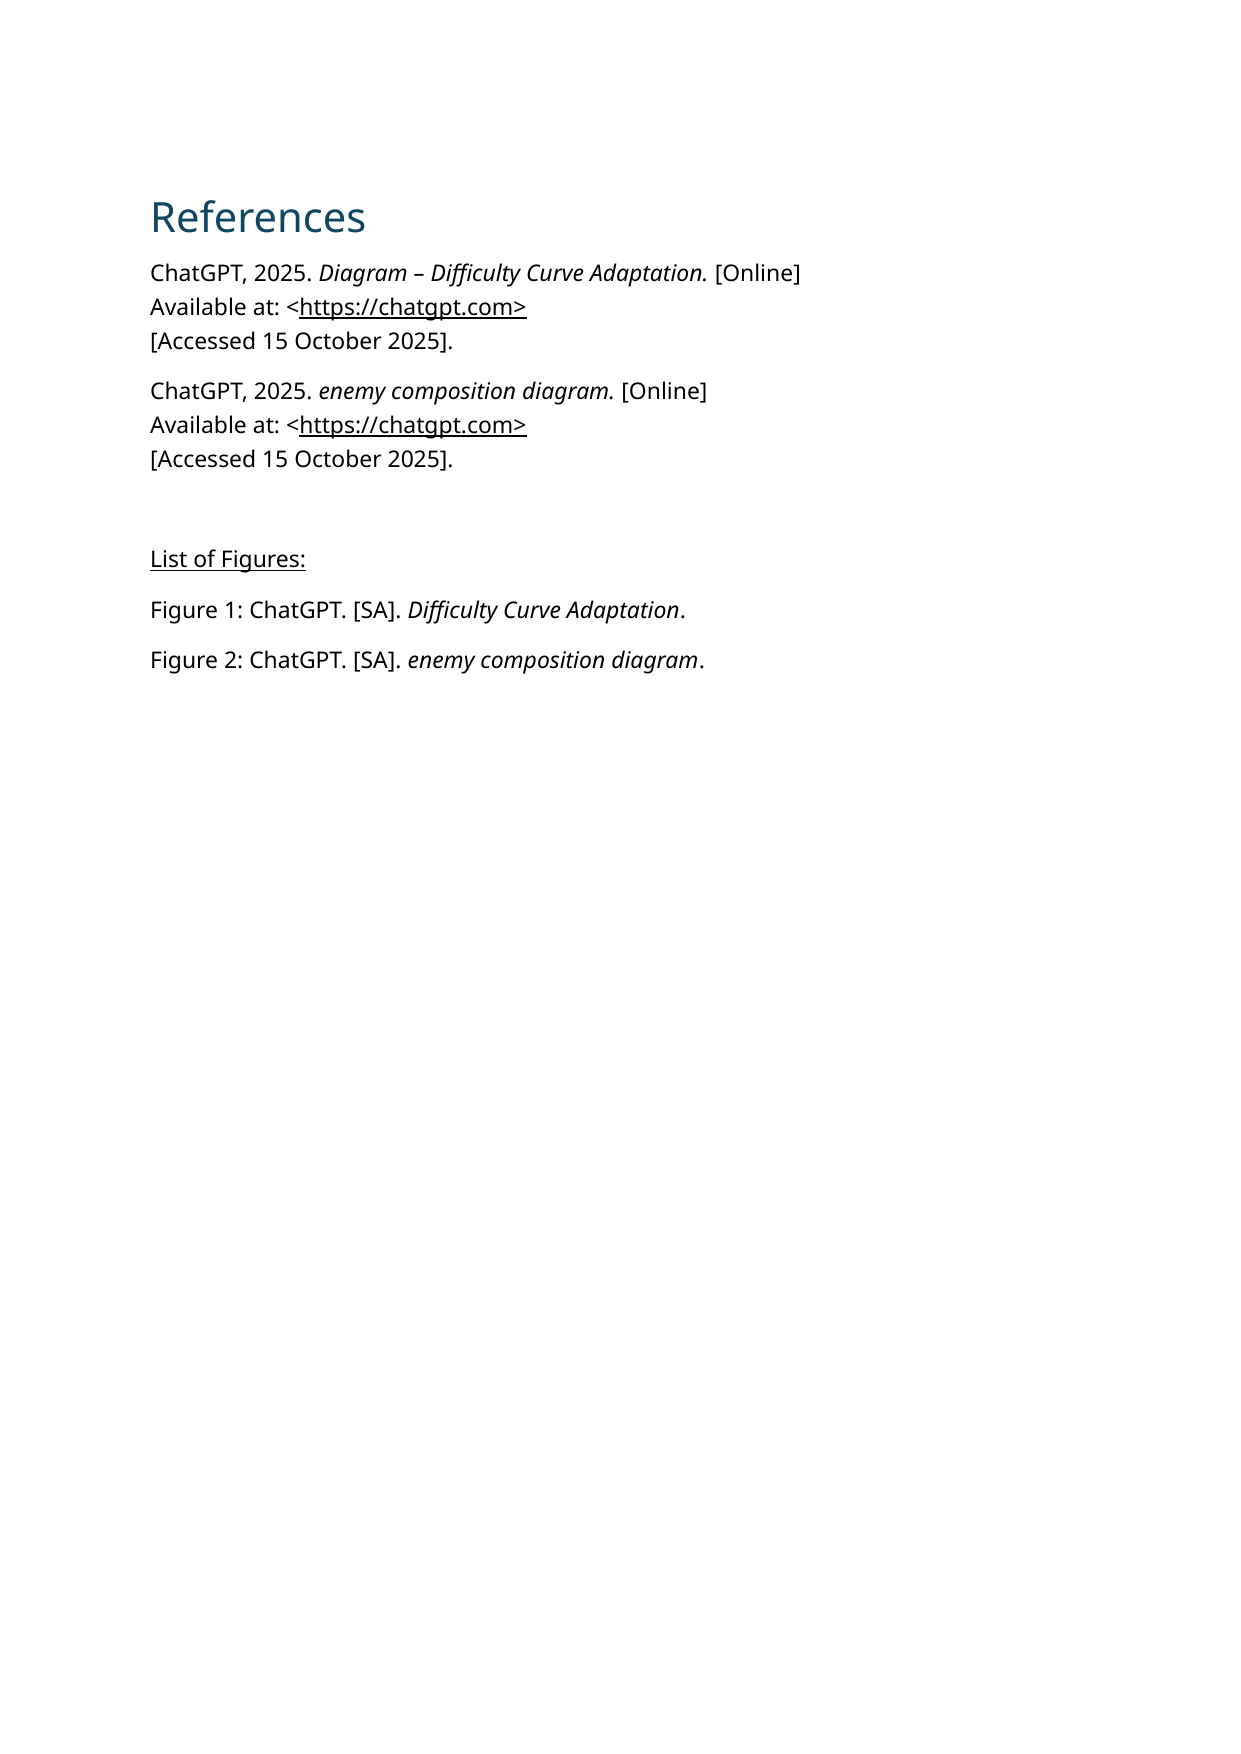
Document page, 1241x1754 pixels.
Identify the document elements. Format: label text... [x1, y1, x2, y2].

text List of Figures: [150, 543, 1090, 574]
text Figure 2: ChatGPT. [SA]. enemy composition diagram. [150, 644, 1090, 675]
text Figure 1: ChatGPT. [SA]. Difficulty Curve Adaptation. [150, 594, 1090, 625]
